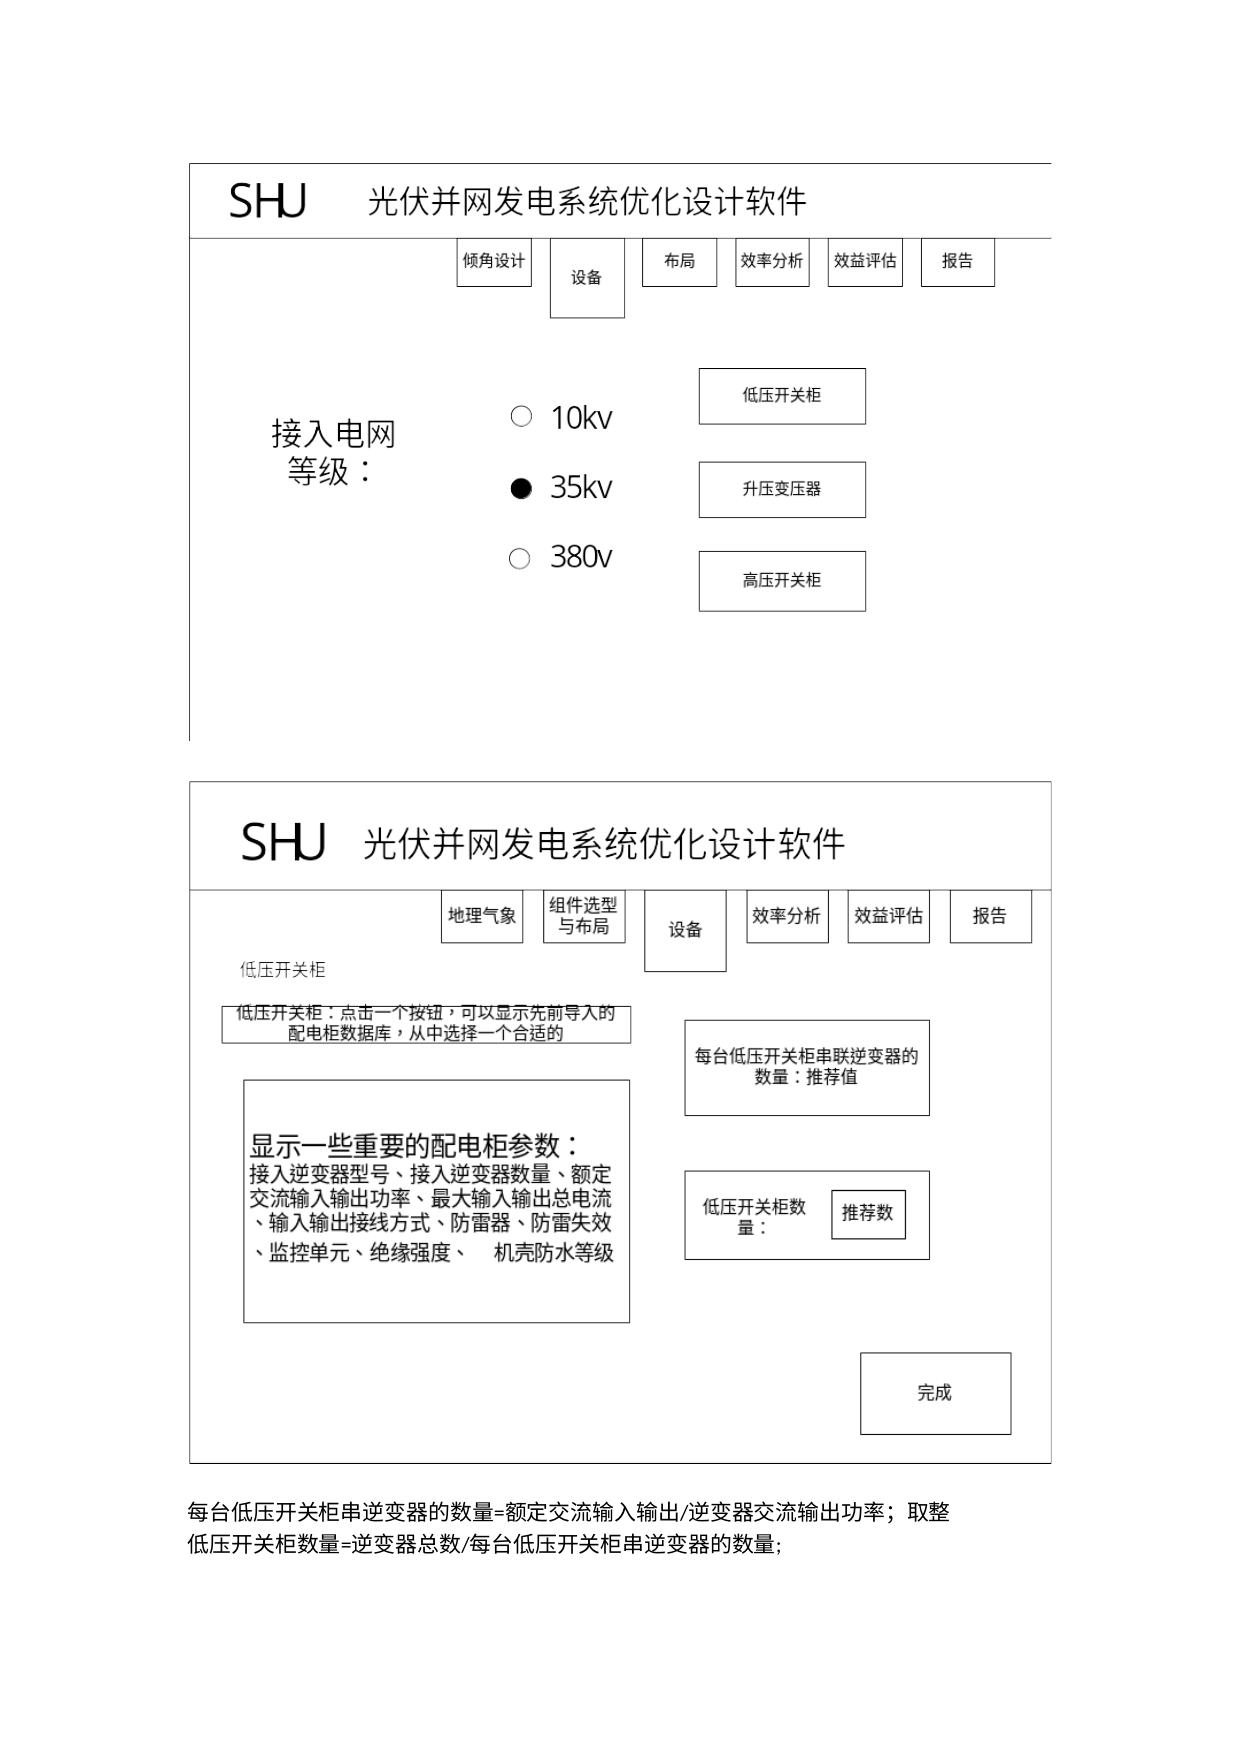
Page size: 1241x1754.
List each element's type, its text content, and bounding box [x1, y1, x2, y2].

text 每台低压开关柜串逆变器的数量=额定交流输入输出/逆变器交流输出功率；取整 [187, 1494, 1053, 1527]
text 低压开关柜数量=逆变器总数/每台低压开关柜串逆变器的数量; [187, 1527, 1053, 1559]
